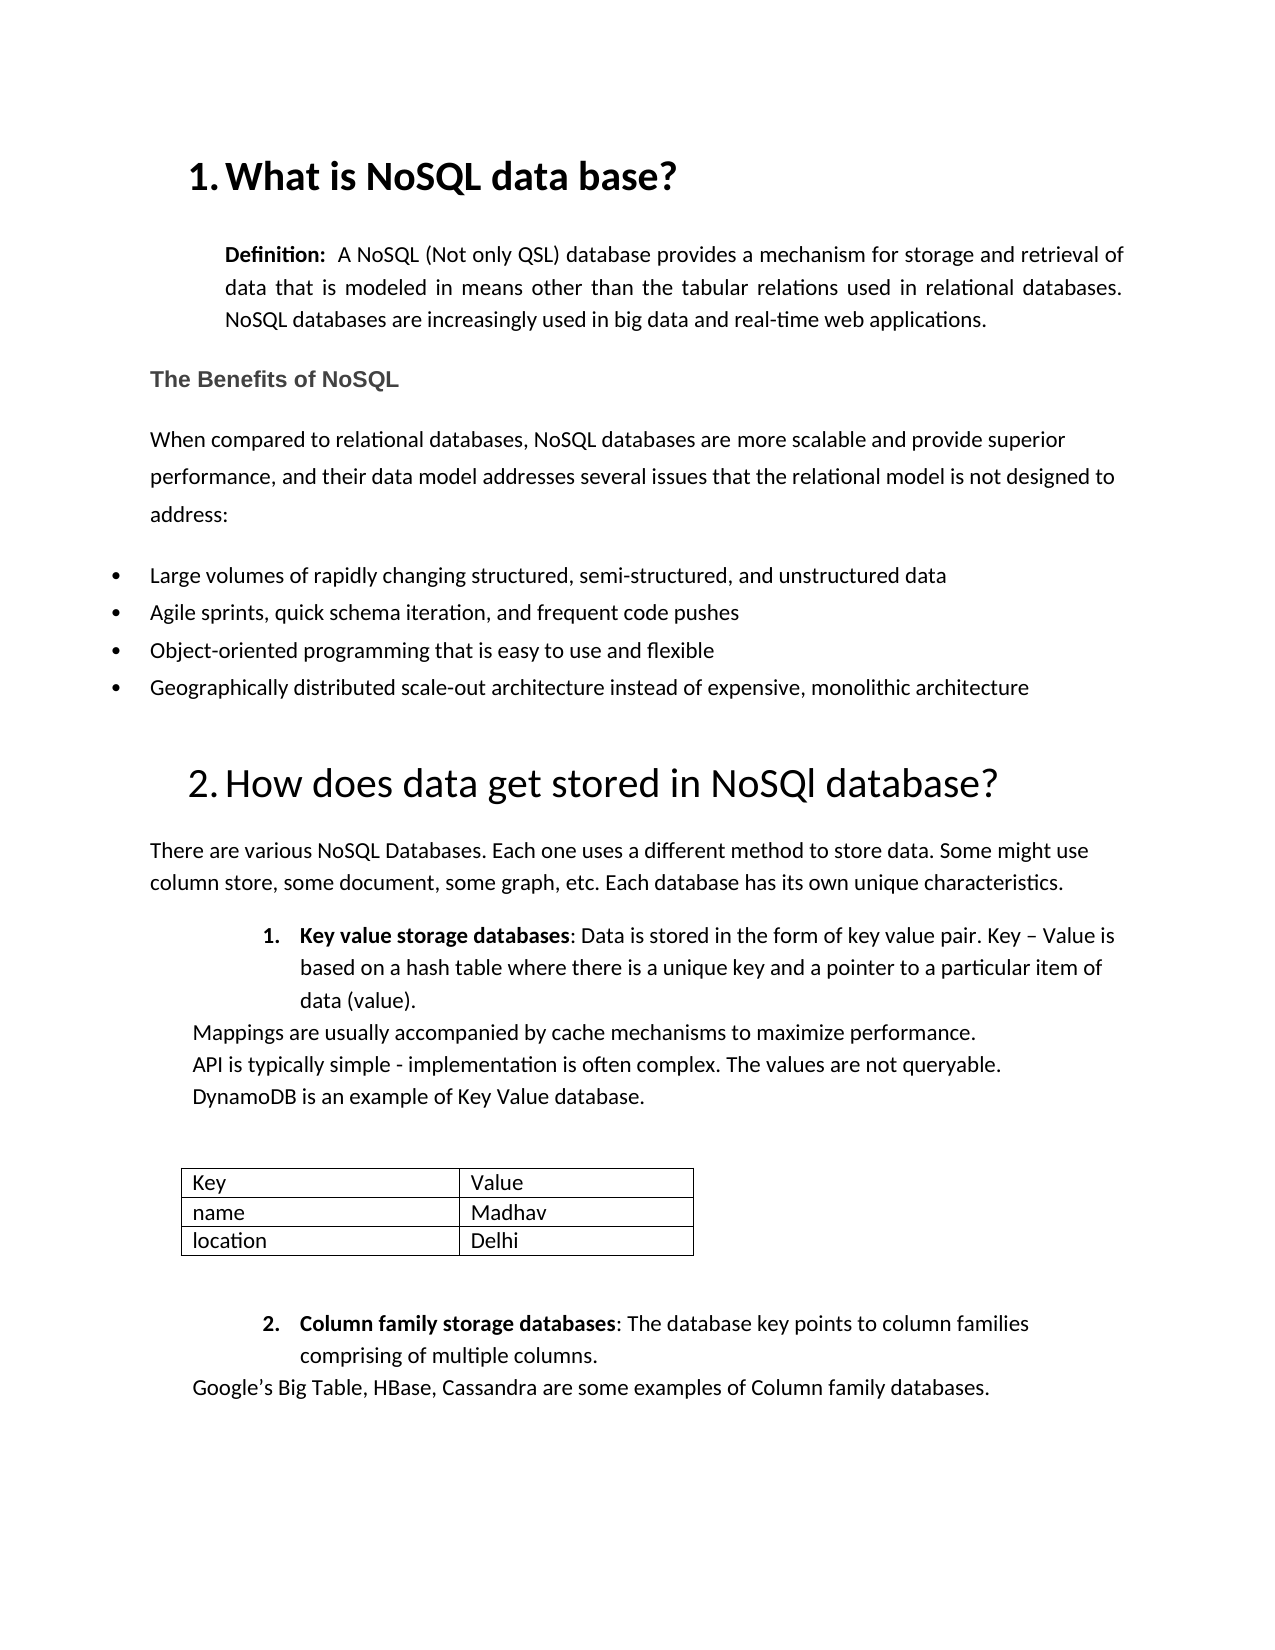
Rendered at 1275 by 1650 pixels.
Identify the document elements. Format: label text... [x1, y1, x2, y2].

list Key value storage databases: Data is stored in the form of key value pair. Key – Value is based on a hash table where there is a unique key and a pointer to a particular item of data (value). [262, 921, 1125, 1014]
list How does data get stored in NoSQl database? [187, 757, 1125, 808]
table_cell name [182, 1198, 459, 1226]
list What is NoSQL data base? [187, 150, 1125, 201]
list Geographically distributed scale-out architecture instead of expensive, monolithic architecture [112, 664, 1125, 701]
list Agile sprints, quick schema iteration, and frequent code pushes [112, 589, 1125, 626]
text When compared to relational databases, NoSQL databases are more scalable and provide superior performance, and their data model addresses several issues that the relational model is not designed to address: [150, 415, 1125, 528]
list Mappings are usually accompanied by cache mechanisms to maximize performance. [192, 1018, 1125, 1046]
list Definition: A NoSQL (Not only QSL) database provides a mechanism for storage and retrieval of data that is modeled in means other than the tabular relations used in relational databases. NoSQL databases are increasingly used in big data and real-time web applications. [225, 241, 1125, 333]
table_header Key [182, 1169, 459, 1197]
subtitle The Benefits of NoSQL [150, 361, 1125, 392]
text There are various NoSQL Databases. Each one uses a different method to store data. Some might use column store, some document, some graph, etc. Each database has its own unique characteristics. [150, 836, 1125, 896]
table_cell Madhav [460, 1198, 693, 1226]
list Object-oriented programming that is easy to use and flexible [112, 626, 1125, 664]
list Google’s Big Table, HBase, Cassandra are some examples of Column family databases. [192, 1373, 1125, 1401]
table_header Value [460, 1169, 693, 1197]
table_cell location [182, 1227, 459, 1255]
list API is typically simple - implementation is often complex. The values are not queryable. [192, 1050, 1125, 1078]
table_cell Delhi [460, 1227, 693, 1255]
list DynamoDB is an example of Key Value database. [192, 1082, 1125, 1110]
list Column family storage databases: The database key points to column families comprising of multiple columns. [262, 1309, 1125, 1369]
list Large volumes of rapidly changing structured, semi-structured, and unstructured data [112, 551, 1125, 589]
